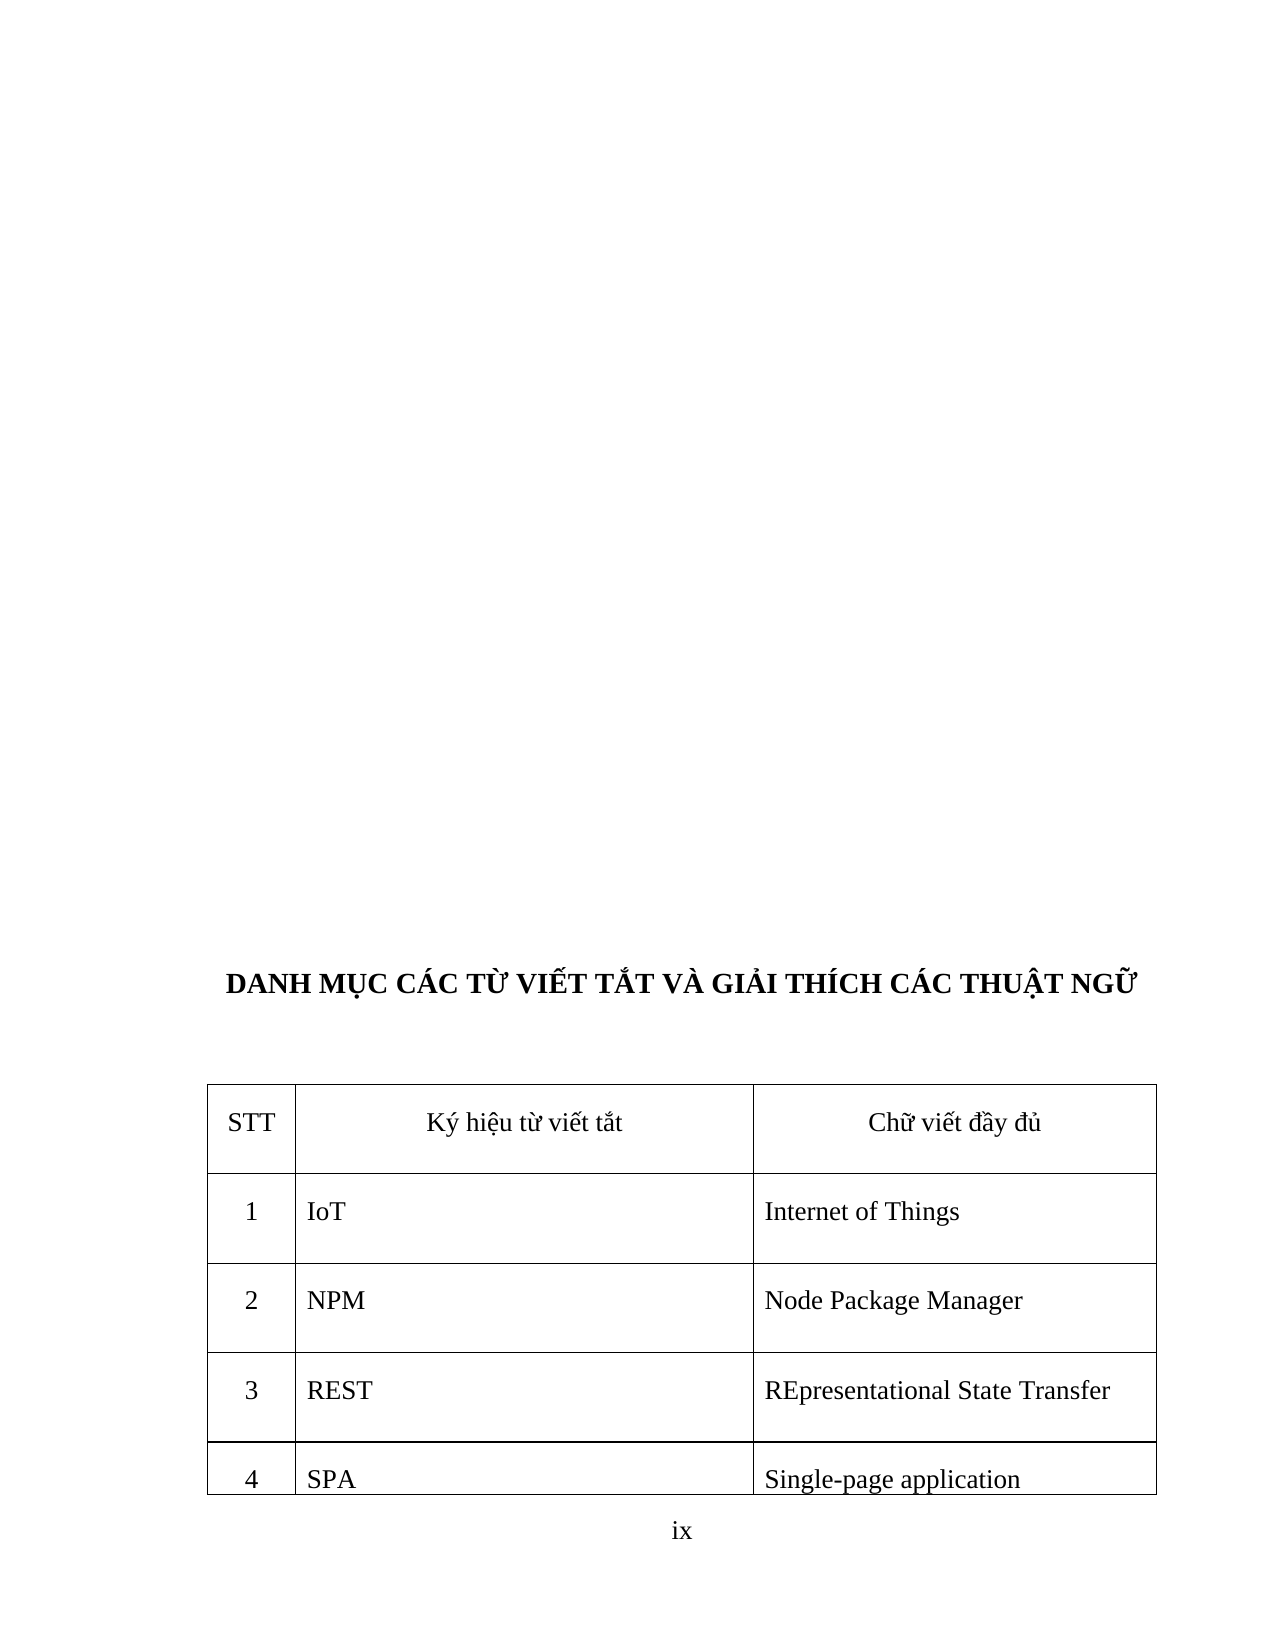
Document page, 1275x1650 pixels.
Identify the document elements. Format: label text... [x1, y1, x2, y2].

table_cell NPM [296, 1264, 753, 1352]
table_cell IoT [296, 1174, 753, 1263]
table_header STT [208, 1085, 295, 1173]
table_cell Node Package Manager [754, 1264, 1156, 1352]
table_header Chữ viết đầy đủ [754, 1085, 1156, 1173]
table_cell Single-page application [754, 1443, 1156, 1494]
table_cell Internet of Things [754, 1174, 1156, 1263]
table_cell 2 [208, 1264, 295, 1352]
table_cell SPA [296, 1443, 753, 1494]
table_cell 3 [208, 1353, 295, 1441]
table_cell 1 [208, 1174, 295, 1263]
subtitle DANH MỤC CÁC TỪ VIẾT TẮT VÀ GIẢI THÍCH CÁC THUẬT NGỮ [207, 966, 1157, 999]
table_cell REpresentational State Transfer [754, 1353, 1156, 1441]
table_header Ký hiệu từ viết tắt [296, 1085, 753, 1173]
table_cell 4 [208, 1443, 295, 1494]
table_cell REST [296, 1353, 753, 1441]
